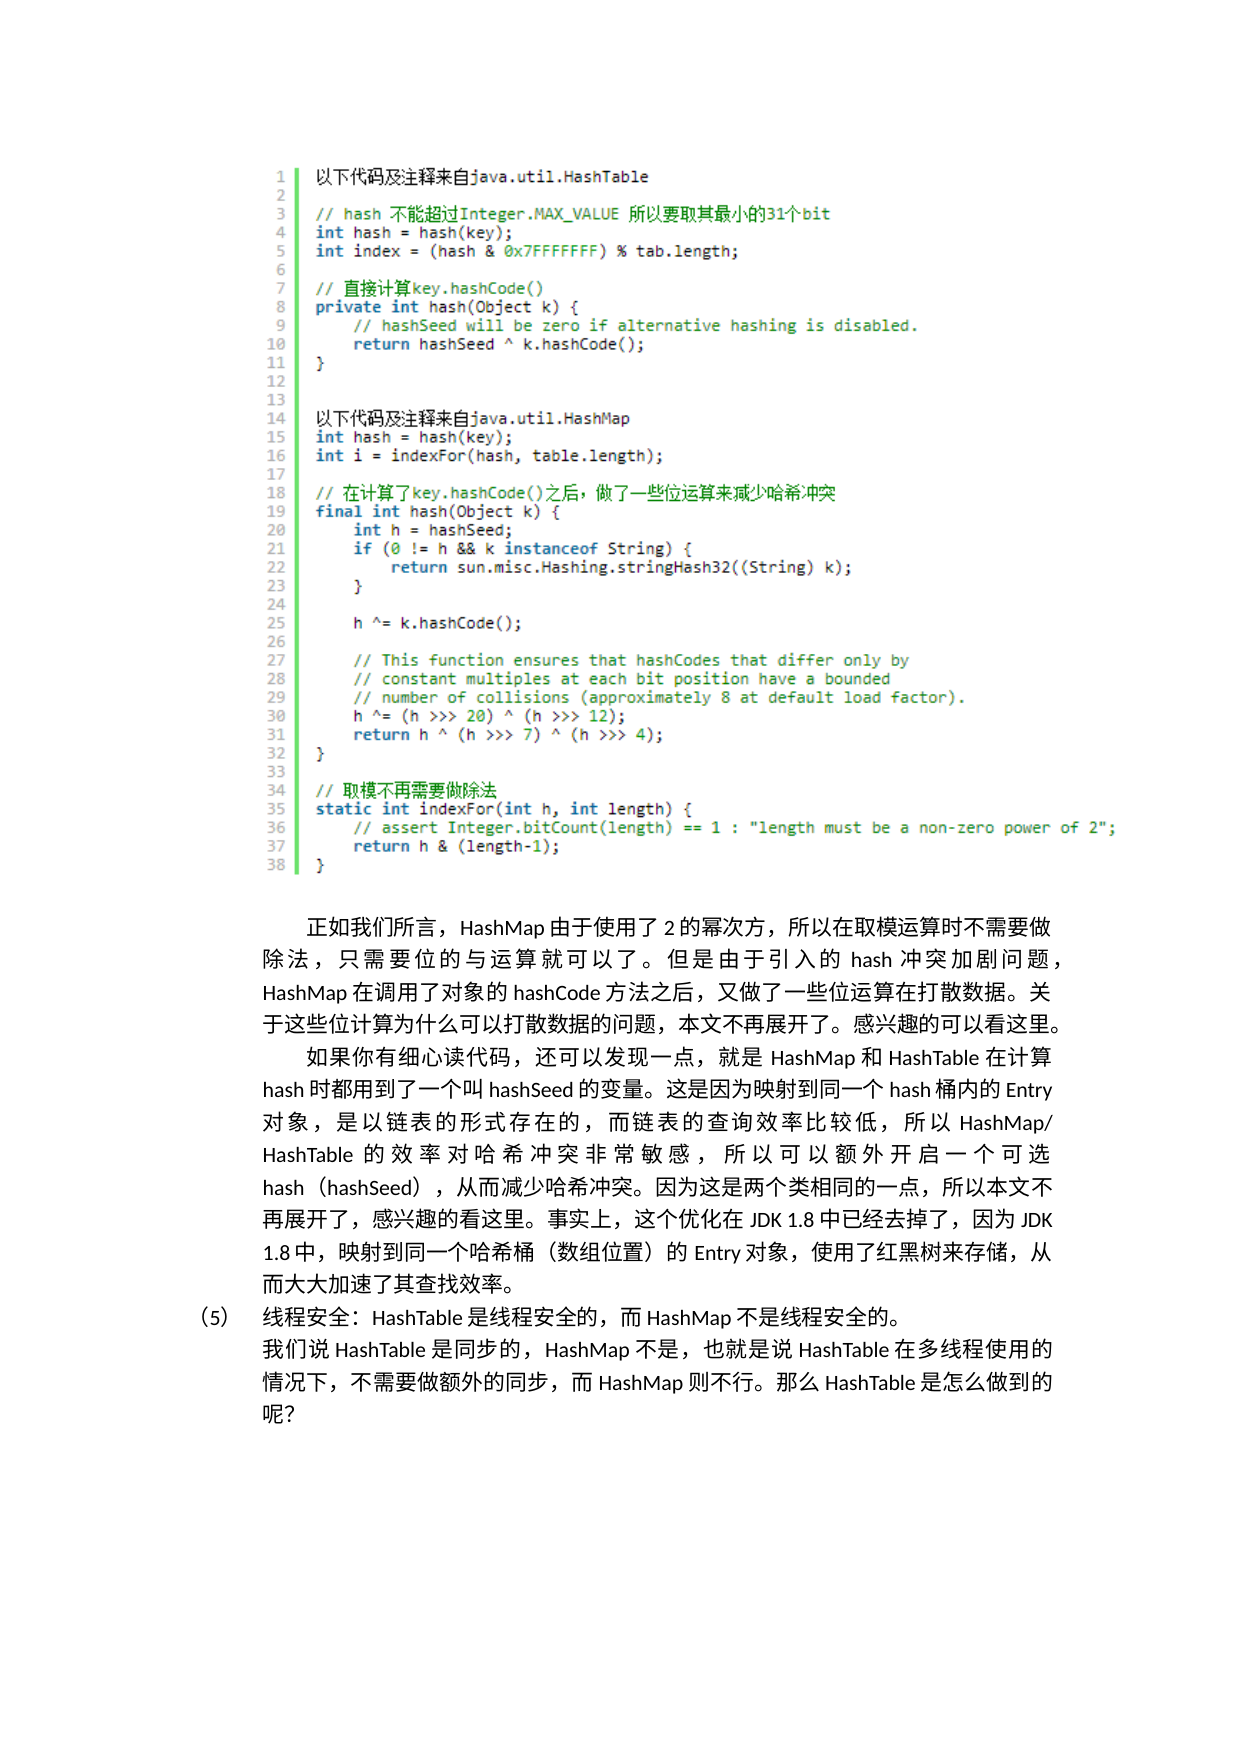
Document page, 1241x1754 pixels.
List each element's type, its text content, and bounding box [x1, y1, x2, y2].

list 线程安全：HashTable是线程安全的，而HashMap不是线程安全的。 [187, 1299, 1053, 1332]
list 如果你有细心读代码，还可以发现一点，就是HashMap和HashTable在计算hash时都用到了一个叫hashSeed的变量。这是因为映射到同一个hash桶内的Entry对象，是以链表的形式存在的，而链表的查询效率比较低，所以HashMap/HashTable的效率对哈希冲突非常敏感，所以可以额外开启一个可选hash（hashSeed），从而减少哈希冲突。因为这是两个类相同的一点，所以本文不再展开了，感兴趣的看这里。事实上，这个优化在JDK 1.8中已经去掉了，因为JDK 1.8中，映射到同一个哈希桶（数组位置）的Entry对象，使用了红黑树来存储，从而大大加速了其查找效率。 [262, 1039, 1053, 1299]
list 正如我们所言，HashMap由于使用了2的幂次方，所以在取模运算时不需要做除法，只需要位的与运算就可以了。但是由于引入的hash冲突加剧问题，HashMap在调用了对象的hashCode方法之后，又做了一些位运算在打散数据。关于这些位计算为什么可以打散数据的问题，本文不再展开了。感兴趣的可以看这里。 [262, 909, 1053, 1039]
picture [262, 162, 1128, 879]
list 我们说HashTable是同步的，HashMap不是，也就是说HashTable在多线程使用的情况下，不需要做额外的同步，而HashMap则不行。那么HashTable是怎么做到的呢？ [262, 1332, 1053, 1429]
